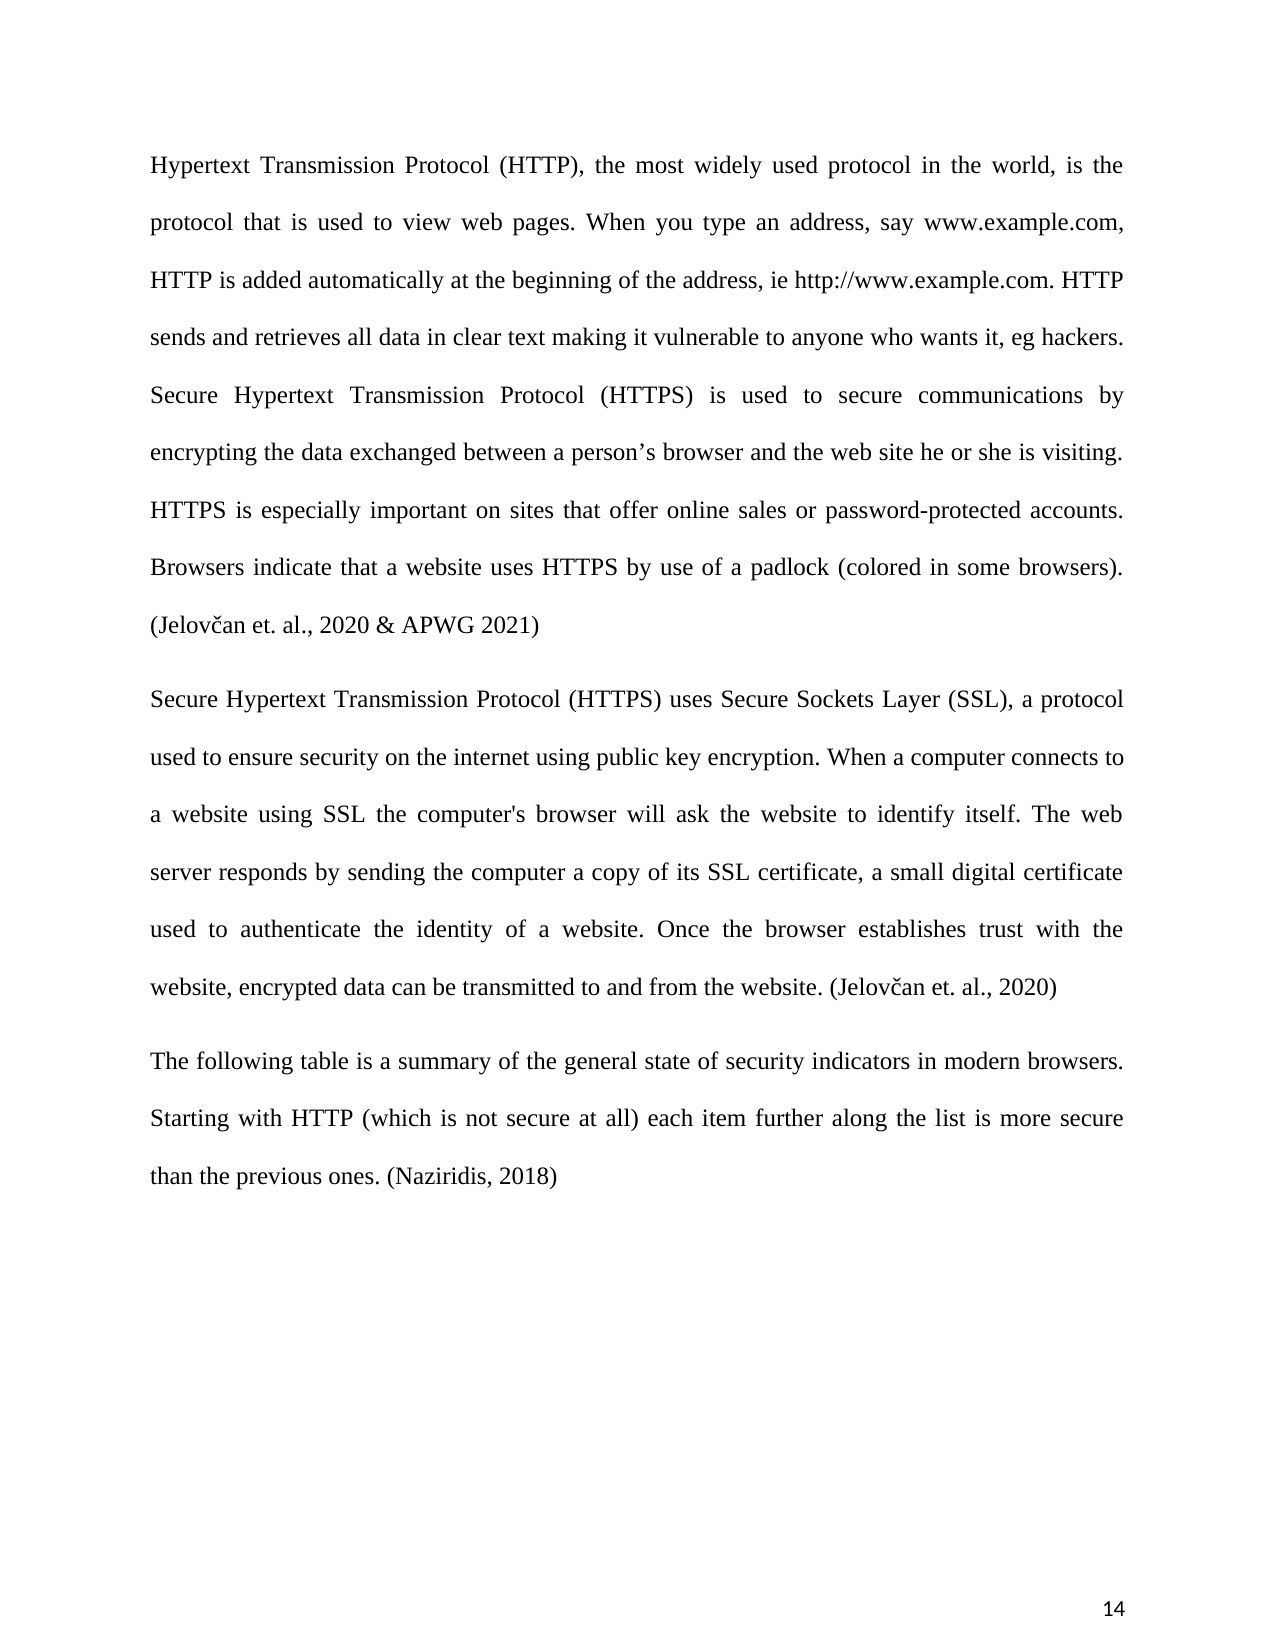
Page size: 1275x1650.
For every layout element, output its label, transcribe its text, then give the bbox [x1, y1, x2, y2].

text The following table is a summary of the general state of security indicators in modern browsers. Starting with HTTP (which is not secure at all) each item further along the list is more secure than the previous ones. (Naziridis, 2018) [150, 1046, 1125, 1189]
text Hypertext Transmission Protocol (HTTP), the most widely used protocol in the world, is the protocol that is used to view web pages. When you type an address, say www.example.com, HTTP is added automatically at the beginning of the address, ie http://www.example.com. HTTP sends and retrieves all data in clear text making it vulnerable to anyone who wants it, eg hackers. Secure Hypertext Transmission Protocol (HTTPS) is used to secure communications by encrypting the data exchanged between a person’s browser and the web site he or she is visiting. HTTPS is especially important on sites that offer online sales or password-protected accounts. Browsers indicate that a website uses HTTPS by use of a padlock (colored in some browsers). (Jelovčan et. al., 2020 & APWG 2021) [150, 150, 1125, 639]
text Secure Hypertext Transmission Protocol (HTTPS) uses Secure Sockets Layer (SSL), a protocol used to ensure security on the internet using public key encryption. When a computer connects to a website using SSL the computer's browser will ask the website to identify itself. The web server responds by sending the computer a copy of its SSL certificate, a small digital certificate used to authenticate the identity of a website. Once the browser establishes trust with the website, encrypted data can be transmitted to and from the website. (Jelovčan et. al., 2020) [150, 684, 1125, 1000]
